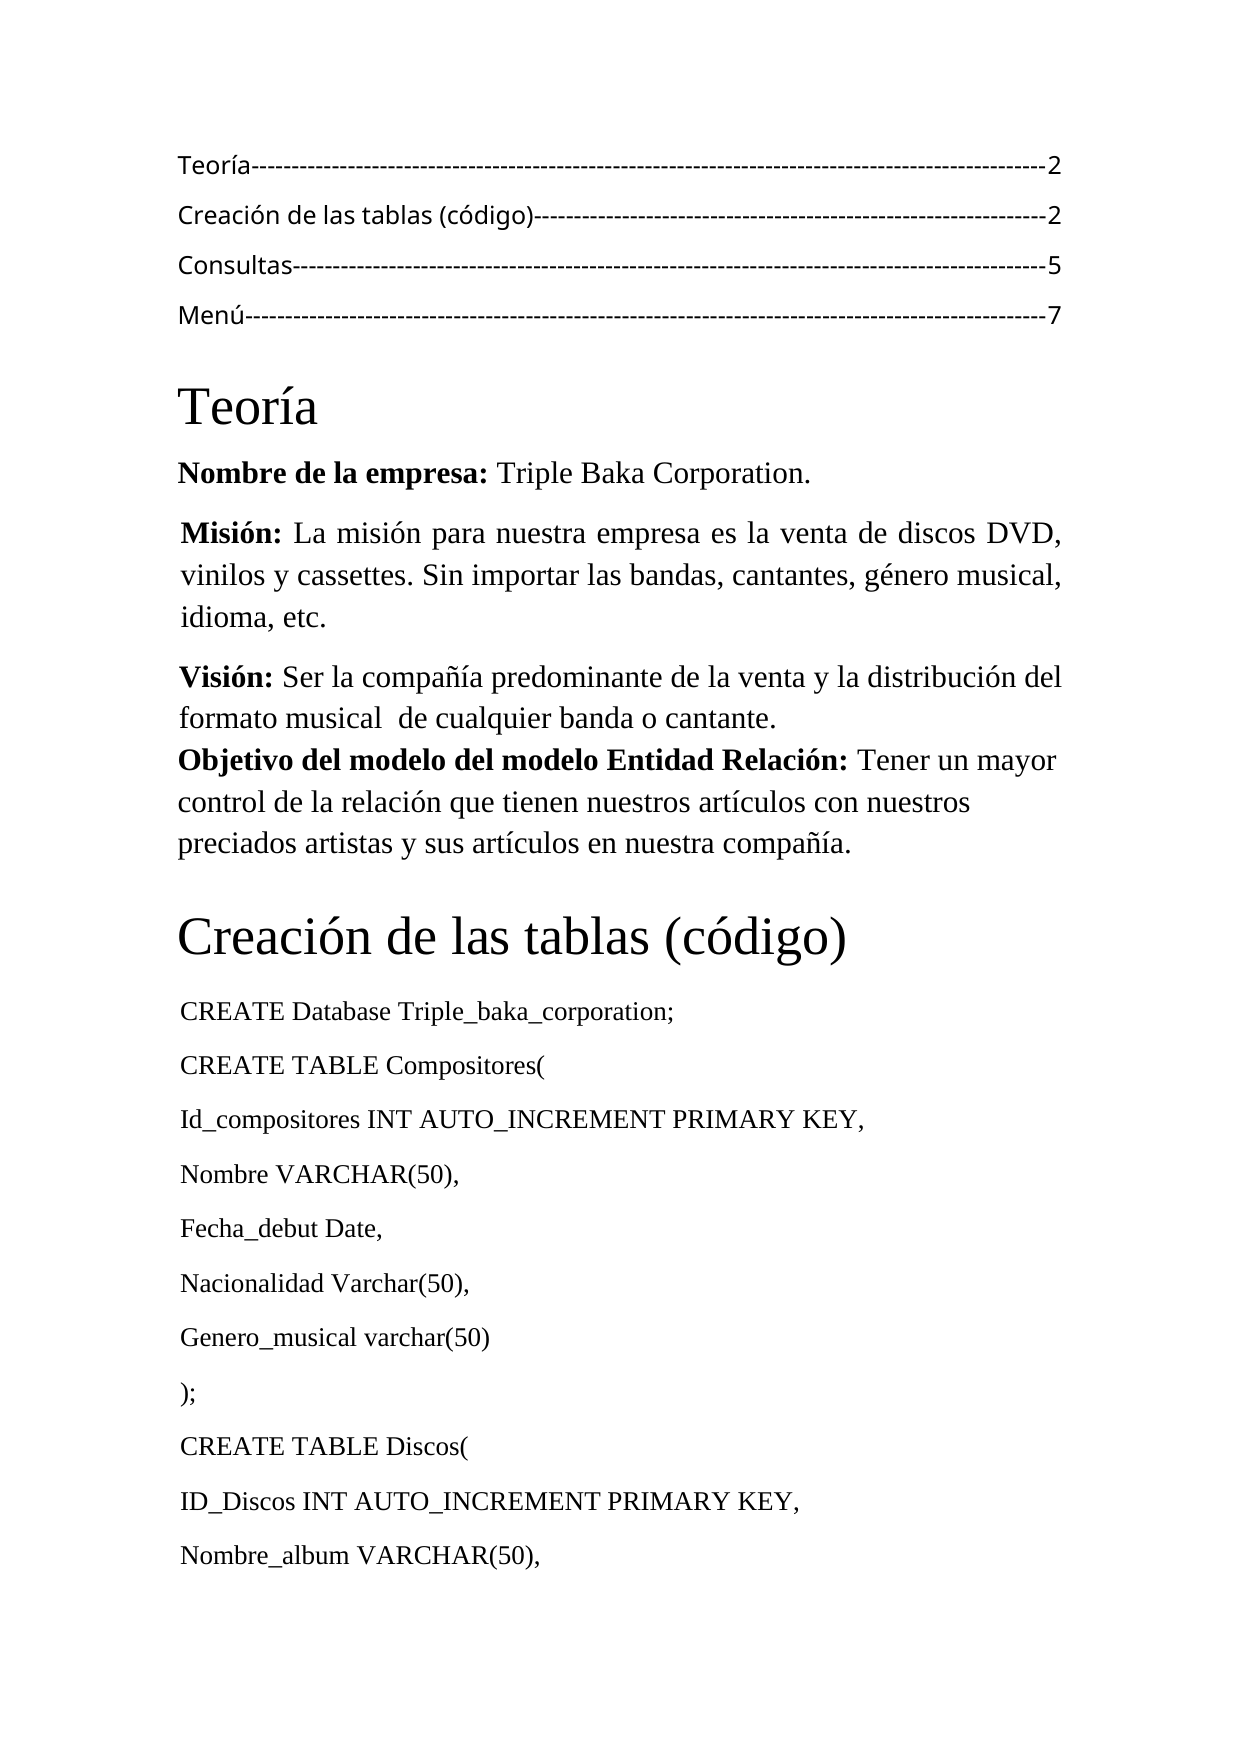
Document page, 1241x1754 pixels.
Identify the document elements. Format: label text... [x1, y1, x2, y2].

subtitle Teoría [177, 374, 1063, 437]
text Id_compositores INT AUTO_INCREMENT PRIMARY KEY, [180, 1103, 1063, 1135]
text Visión: Ser la compañía predominante de la venta y la distribución del formato musical de cualquier banda o cantante. [178, 658, 1063, 736]
text Misión: La misión para nuestra empresa es la venta de discos DVD, vinilos y cassettes. Sin importar las bandas, cantantes, género musical, idioma, etc. [180, 515, 1063, 634]
text Fecha_debut Date, [180, 1212, 1063, 1244]
text CREATE TABLE Compositores( [180, 1049, 1063, 1080]
text Objetivo del modelo del modelo Entidad Relación: Tener un mayor control de la relación que tienen nuestros artículos con nuestros preciados artistas y sus artículos en nuestra compañía. [177, 741, 1063, 861]
text Nombre_album VARCHAR(50), [180, 1539, 1063, 1571]
text Nacionalidad Varchar(50), [180, 1267, 1063, 1298]
text Nombre de la empresa: Triple Baka Corporation. [177, 455, 1063, 491]
text Genero_musical varchar(50) [180, 1321, 1063, 1353]
text ); [180, 1376, 1063, 1407]
text CREATE TABLE Discos( [180, 1430, 1063, 1462]
text ID_Discos INT AUTO_INCREMENT PRIMARY KEY, [180, 1485, 1063, 1516]
text Nombre VARCHAR(50), [180, 1158, 1063, 1189]
subtitle Creación de las tablas (código) [177, 904, 1063, 966]
text CREATE Database Triple_baka_corporation; [180, 994, 1063, 1026]
